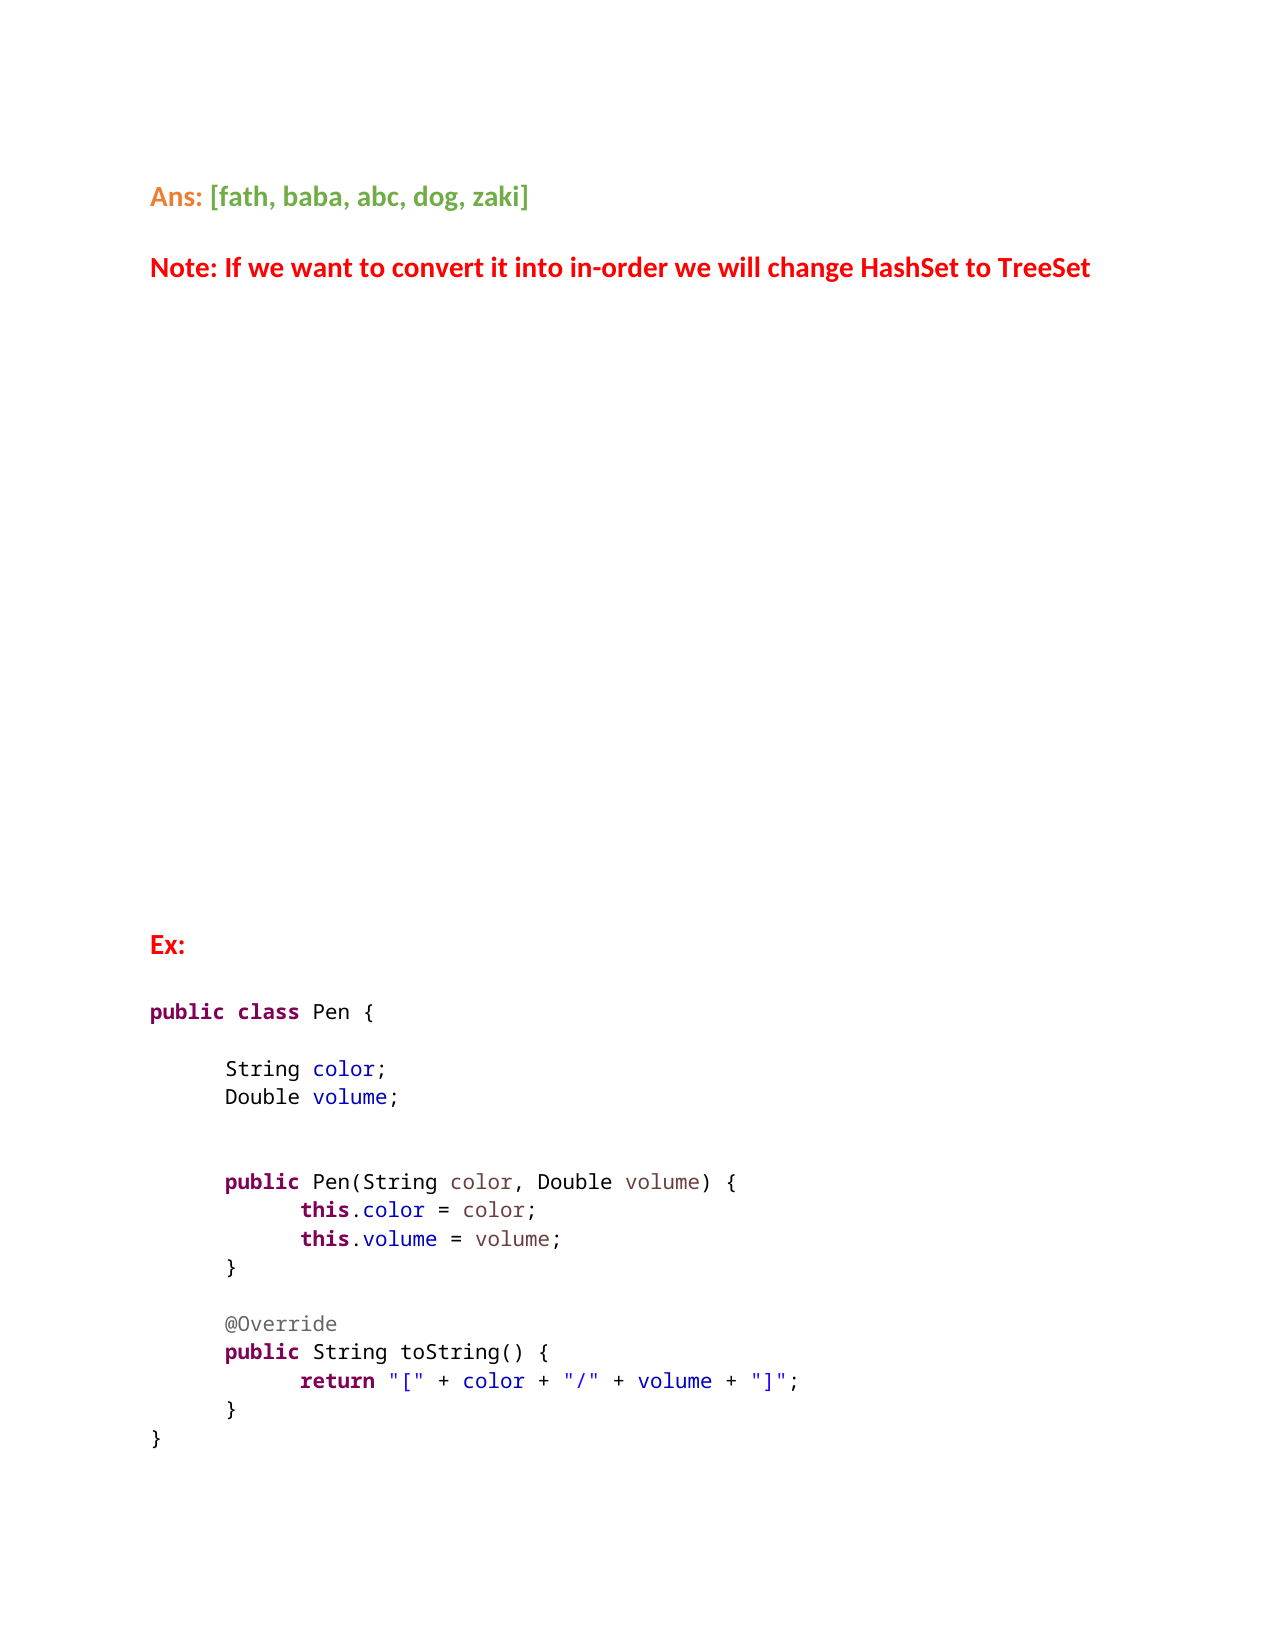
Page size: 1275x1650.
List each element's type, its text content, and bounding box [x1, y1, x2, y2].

text } [150, 1423, 1125, 1451]
text public String toString() { [150, 1337, 1125, 1366]
text Note: If we want to convert it into in-order we will change HashSet to TreeSet [150, 249, 1125, 285]
text this.color = color; [150, 1195, 1125, 1224]
text return "[" + color + "/" + volume + "]"; [150, 1366, 1125, 1394]
text } [150, 1252, 1125, 1281]
text @Override [150, 1309, 1125, 1337]
text public Pen(String color, Double volume) { [150, 1167, 1125, 1195]
text this.volume = volume; [150, 1224, 1125, 1252]
text public class Pen { [150, 997, 1125, 1026]
text String color; [150, 1054, 1125, 1082]
text Ans: [fath, baba, abc, dog, zaki] [150, 178, 1125, 214]
text Double volume; [150, 1082, 1125, 1111]
text } [150, 1394, 1125, 1423]
text Ex: [150, 926, 1125, 962]
